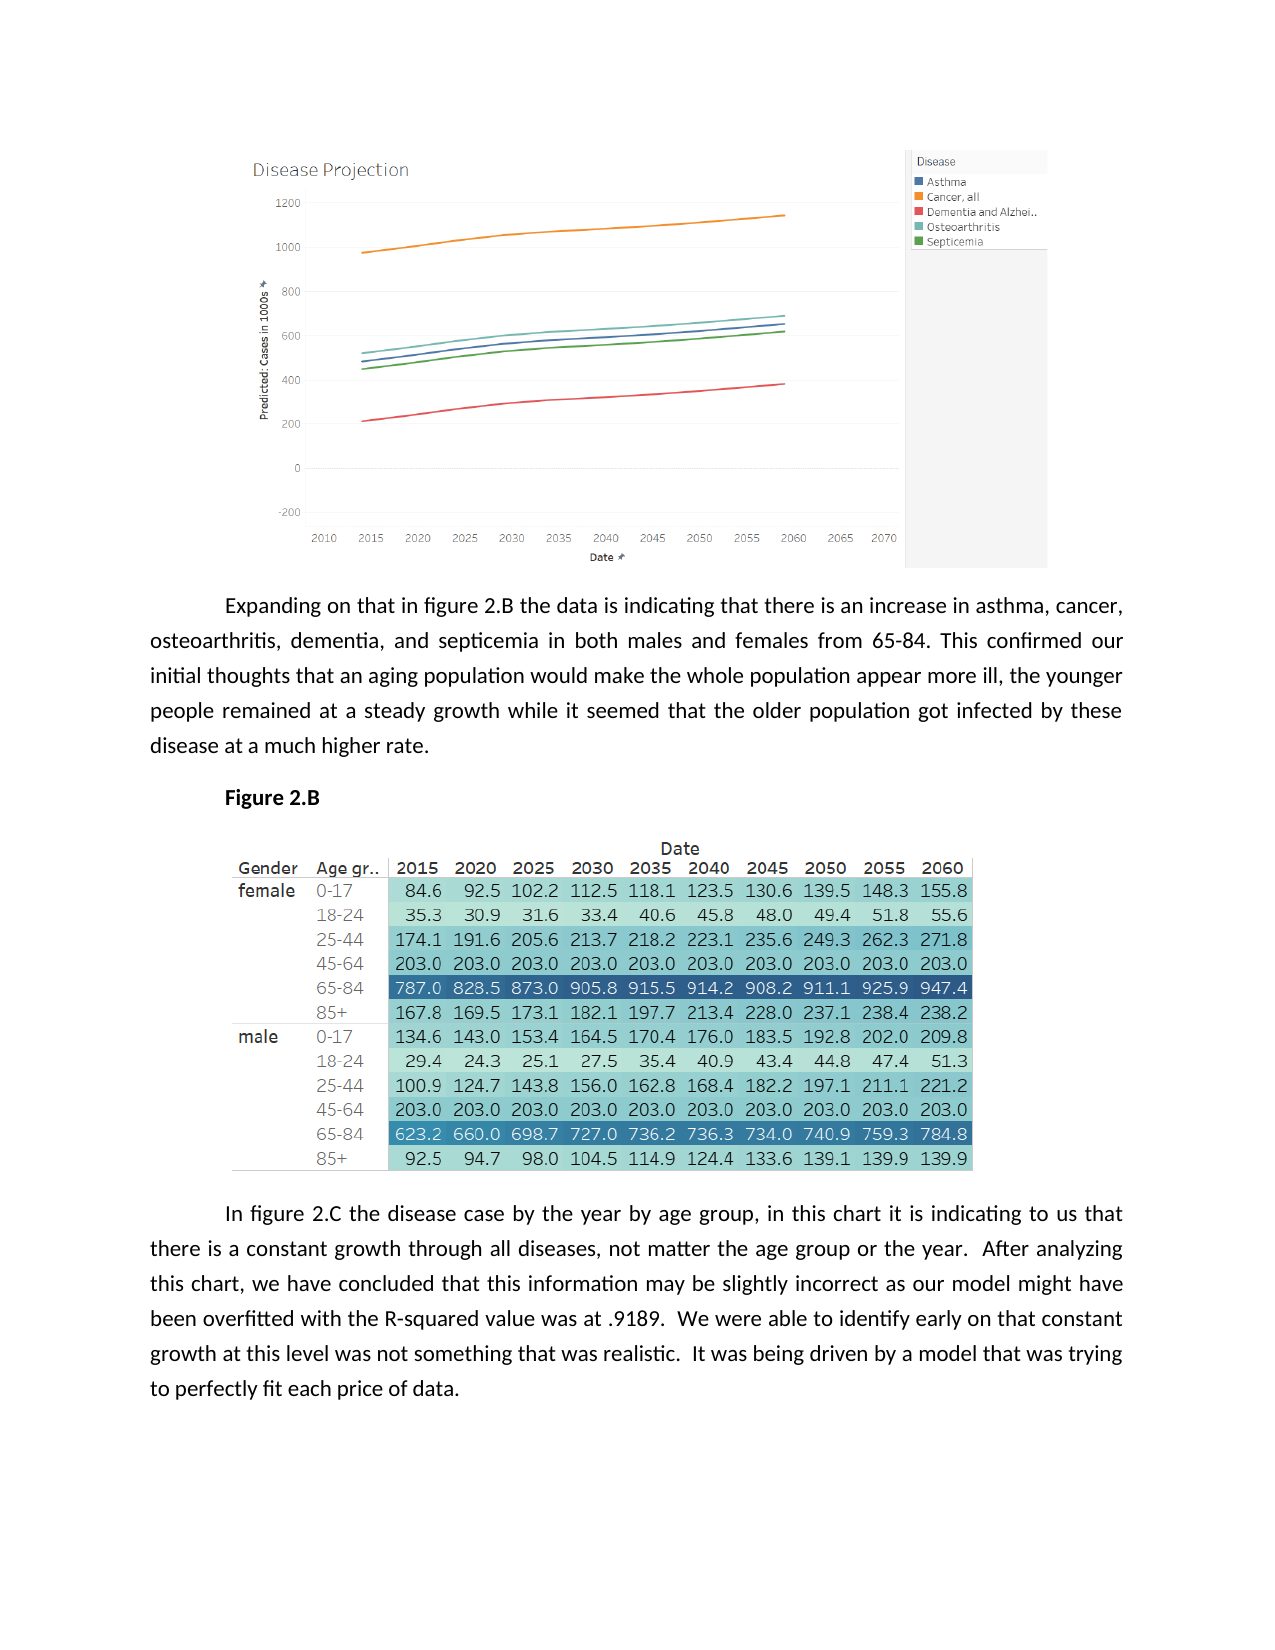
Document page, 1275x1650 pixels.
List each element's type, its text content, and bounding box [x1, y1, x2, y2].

picture [225, 834, 976, 1176]
text Expanding on that in figure 2.B the data is indicating that there is an increase in asthma, cancer, osteoarthritis, dementia, and septicemia in both males and females from 65-84. This confirmed our initial thoughts that an aging population would make the whole population appear more ill, the younger people remained at a steady growth while it seemed that the older population got infected by these disease at a much higher rate. [150, 591, 1125, 759]
text In figure 2.C the disease case by the year by age group, in this chart it is indicating to us that there is a constant growth through all diseases, not matter the age group or the year. After analyzing this chart, we have concluded that this information may be slightly incorrect as our model might have been overfitted with the R-squared value was at .9189. We were able to identify early on that constant growth at this level was not something that was realistic. It was being driven by a model that was trying to perfectly fit each price of data. [150, 1199, 1125, 1402]
picture [245, 150, 1048, 568]
text Figure 2.B [150, 783, 1125, 811]
